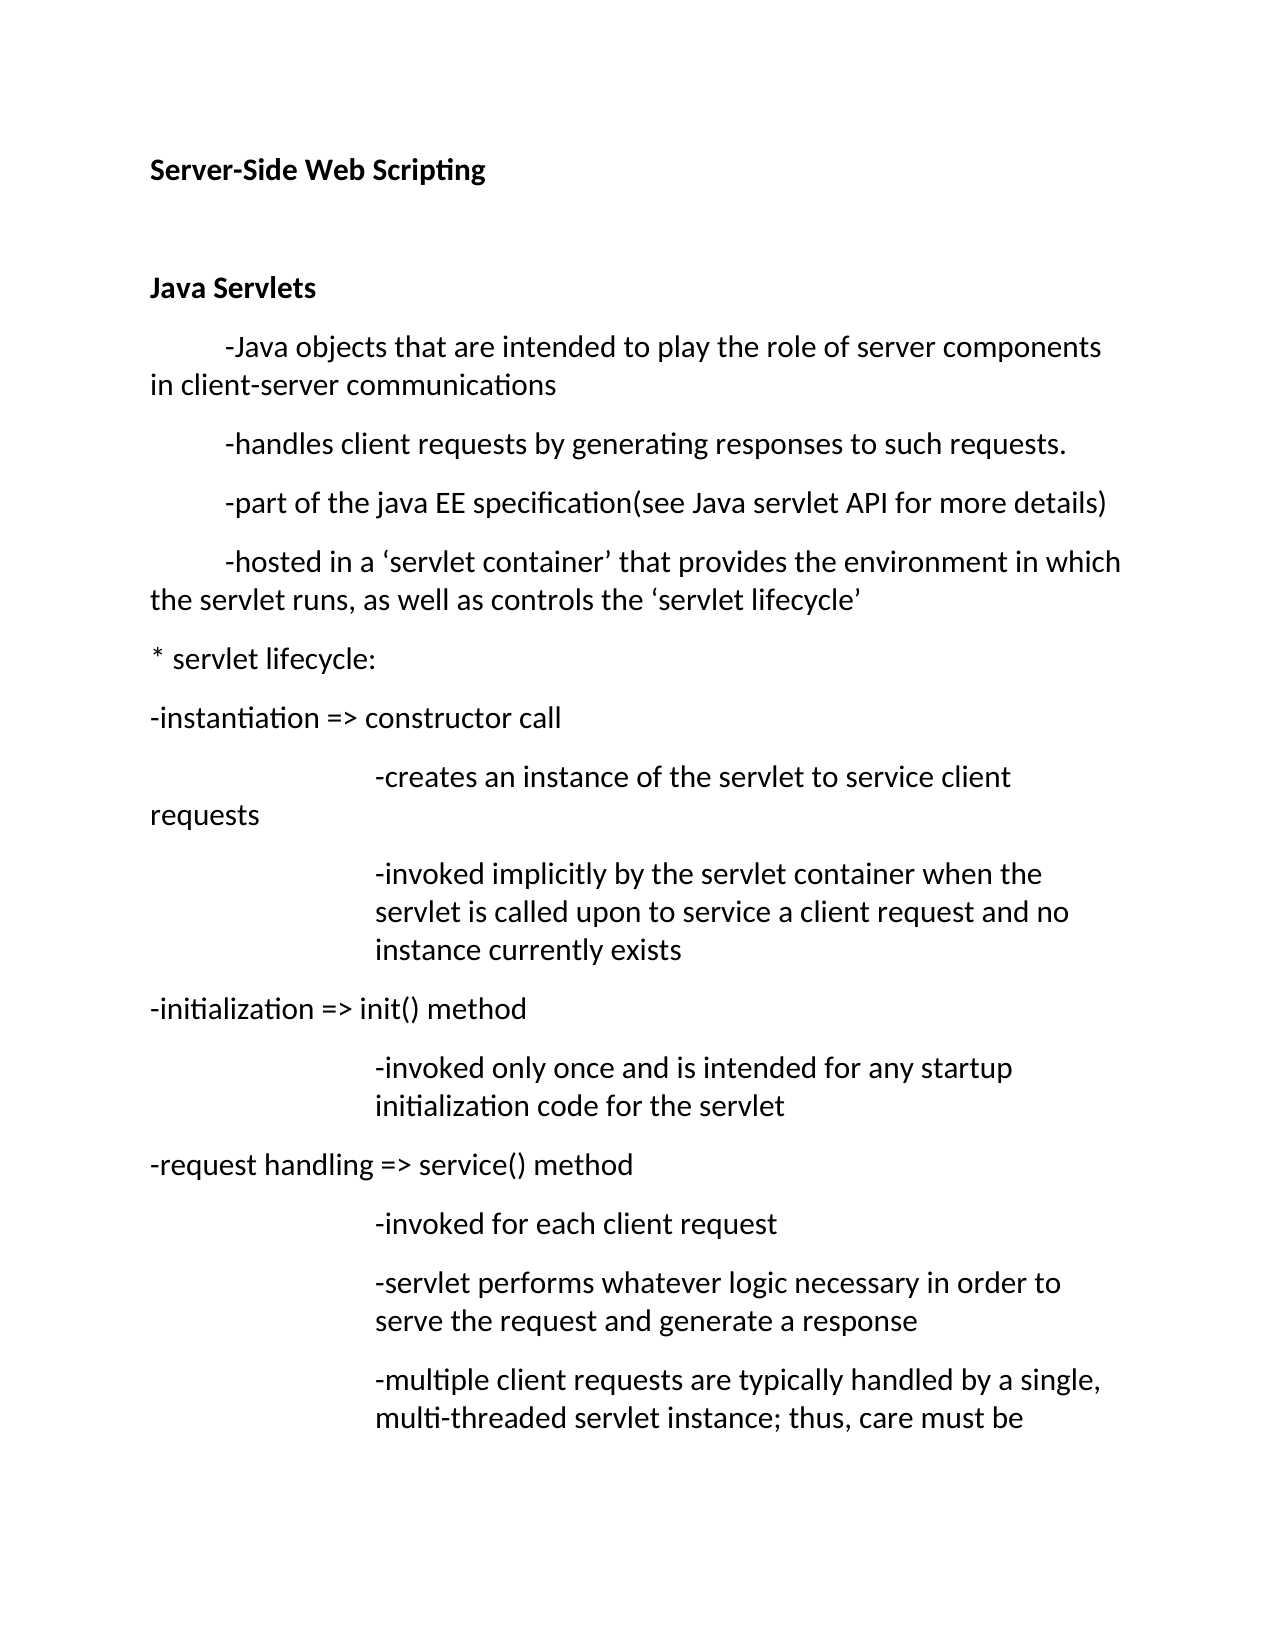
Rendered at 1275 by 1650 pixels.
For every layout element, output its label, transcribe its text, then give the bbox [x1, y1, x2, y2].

text -initialization => init() method [150, 989, 1125, 1027]
text -request handling => service() method [150, 1145, 1125, 1183]
text -creates an instance of the servlet to service client requests [150, 757, 1125, 833]
text -Java objects that are intended to play the role of server components in client-server communications [150, 327, 1125, 403]
text Server-Side Web Scripting [150, 150, 1125, 188]
text -part of the java EE specification(see Java servlet API for more details) [150, 483, 1125, 521]
text -invoked for each client request [150, 1204, 1125, 1242]
text -handles client requests by generating responses to such requests. [150, 424, 1125, 462]
text -invoked implicitly by the servlet container when the servlet is called upon to service a client request and no instance currently exists [375, 854, 1125, 968]
text -invoked only once and is intended for any startup initialization code for the servlet [375, 1048, 1125, 1124]
text -hosted in a ‘servlet container’ that provides the environment in which the servlet runs, as well as controls the ‘servlet lifecycle’ [150, 542, 1125, 618]
text * servlet lifecycle: [150, 639, 1125, 677]
text -servlet performs whatever logic necessary in order to serve the request and generate a response [375, 1263, 1125, 1339]
text Java Servlets [150, 268, 1125, 306]
text -instantiation => constructor call [150, 698, 1125, 736]
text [375, 1360, 1125, 1436]
